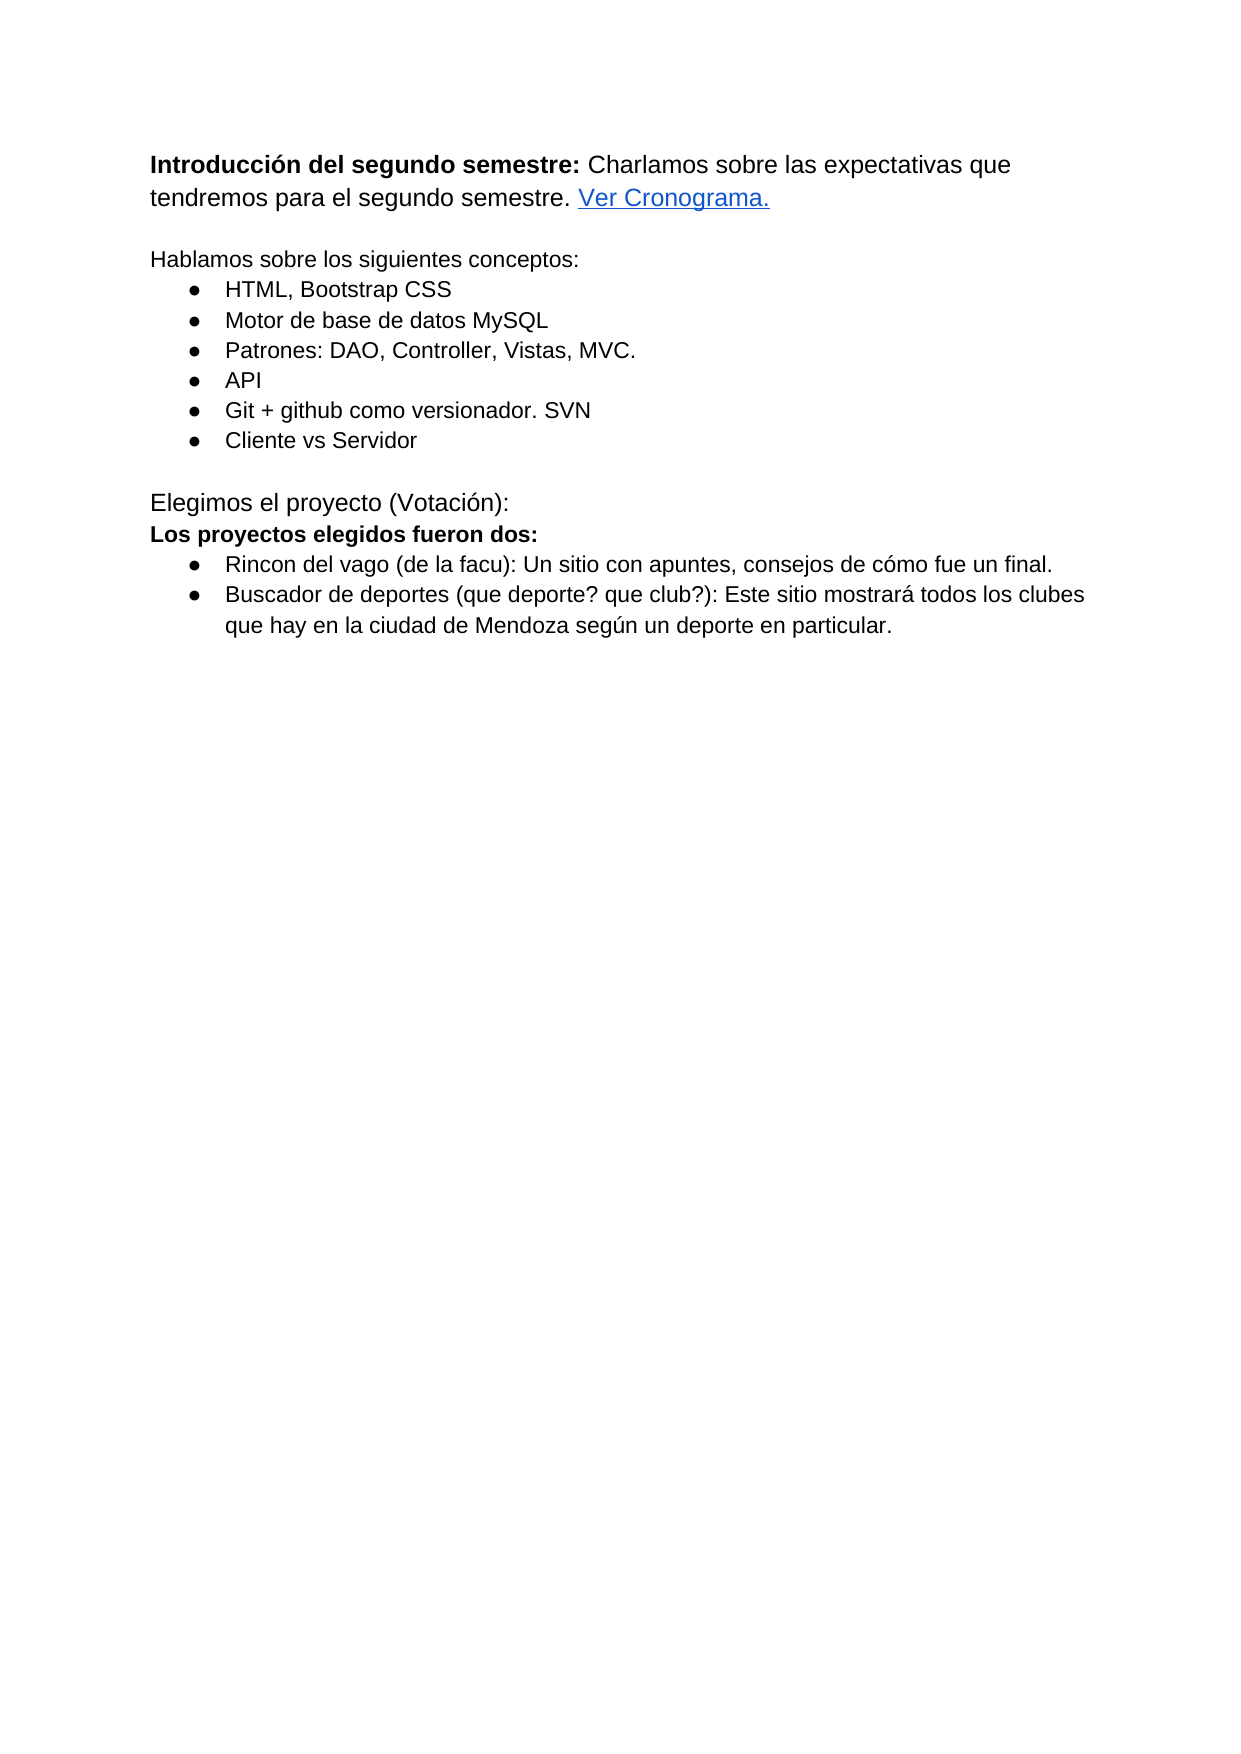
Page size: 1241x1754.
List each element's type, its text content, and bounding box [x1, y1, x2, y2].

list Git + github como versionador. SVN [187, 397, 1090, 424]
list Rincon del vago (de la facu): Un sitio con apuntes, consejos de cómo fue un final. [187, 551, 1090, 577]
list API [187, 367, 1090, 393]
list HTML, Bootstrap CSS [187, 276, 1090, 303]
text Hablamos sobre los siguientes conceptos: [150, 246, 1090, 273]
list Patrones: DAO, Controller, Vistas, MVC. [187, 337, 1090, 363]
text Introducción del segundo semestre: Charlamos sobre las expectativas que tendremos para el segundo semestre. Ver Cronograma. [150, 150, 1090, 212]
list Cliente vs Servidor [187, 427, 1090, 454]
text Los proyectos elegidos fueron dos: [150, 521, 1090, 547]
list Motor de base de datos MySQL [187, 307, 1090, 333]
text Elegimos el proyecto (Votación): [150, 488, 1090, 517]
list Buscador de deportes (que deporte? que club?): Este sitio mostrará todos los clubes que hay en la ciudad de Mendoza según un deporte en particular. [187, 581, 1090, 638]
